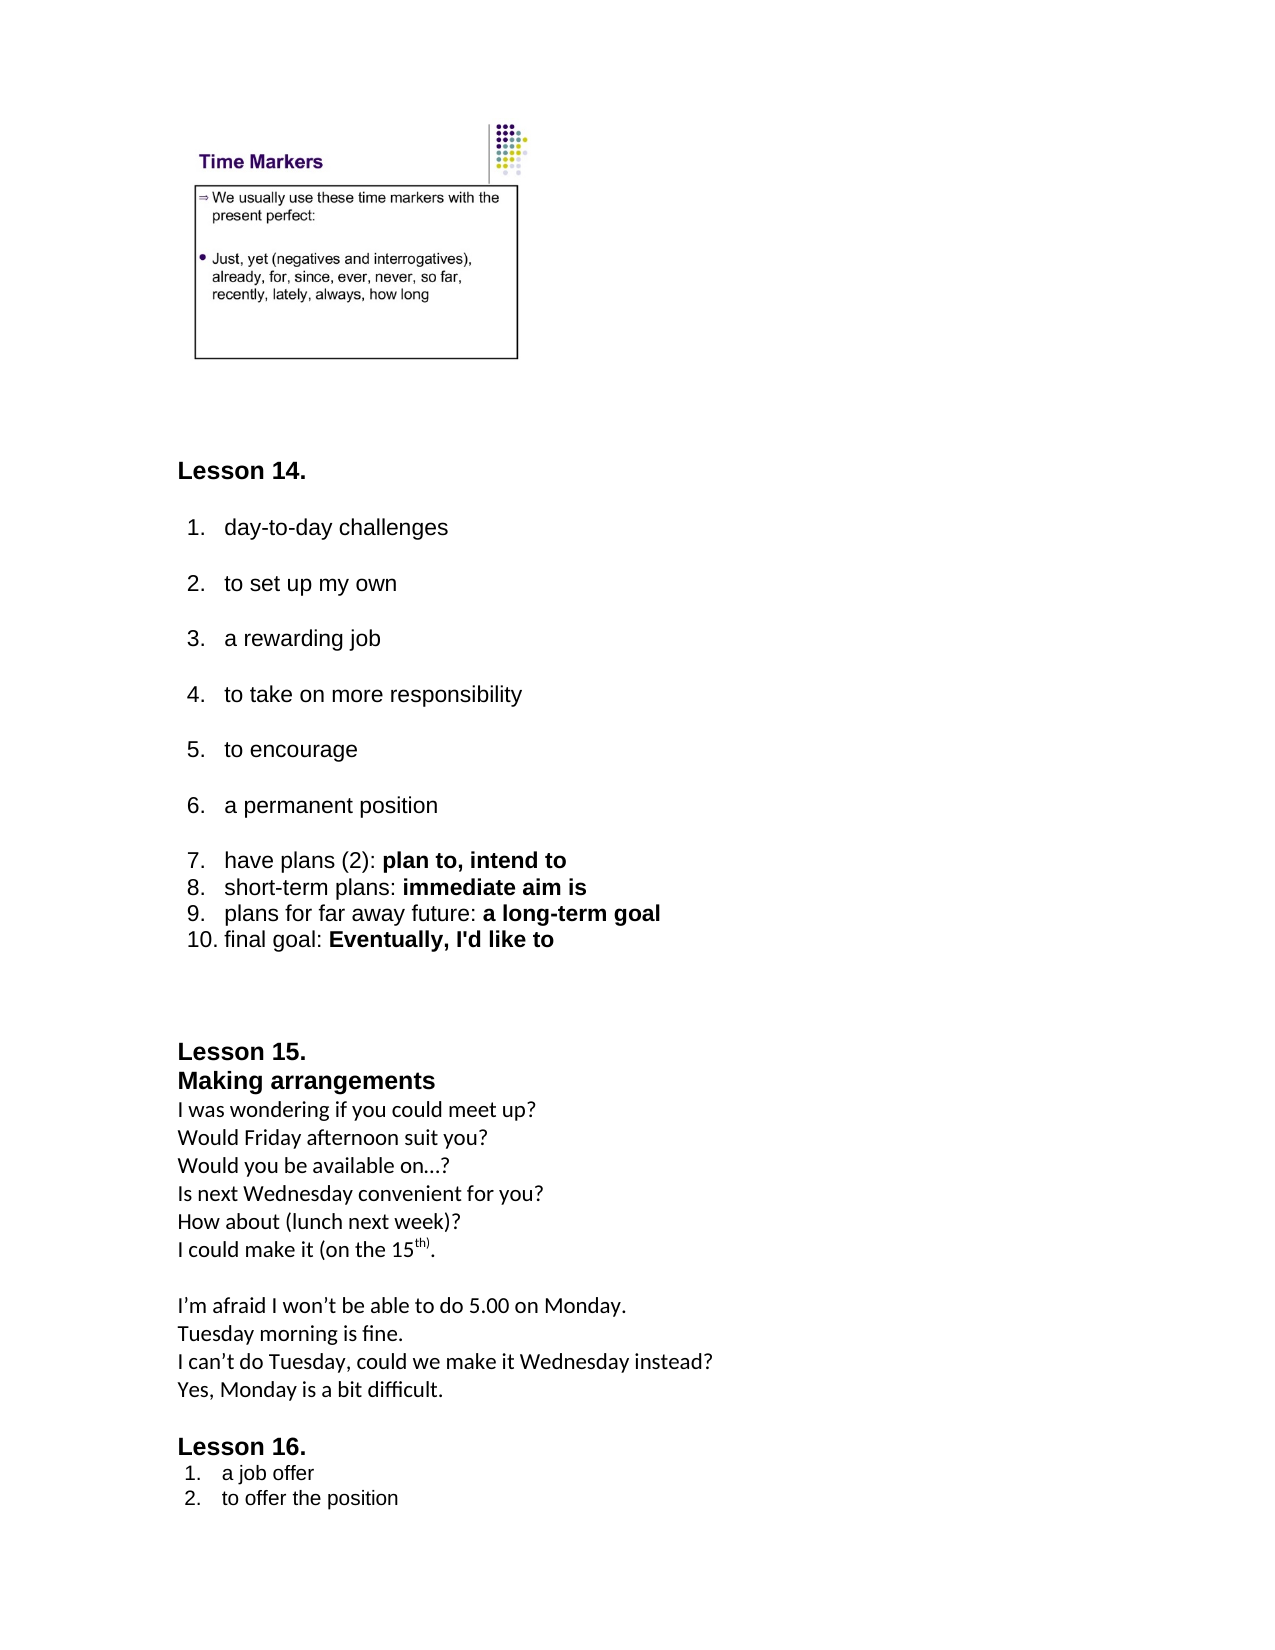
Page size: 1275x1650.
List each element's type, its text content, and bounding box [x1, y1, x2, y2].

text Yes, Monday is a bit difficult. [177, 1375, 1186, 1403]
text Lesson 14. [177, 456, 1186, 485]
text I was wondering if you could meet up? [177, 1095, 1186, 1123]
text I can’t do Tuesday, could we make it Wednesday instead? [177, 1347, 1186, 1375]
text Making arrangements [177, 1066, 1186, 1095]
picture [177, 118, 535, 387]
text Lesson 16. [177, 1432, 1186, 1460]
list to take on more responsibility [187, 681, 1186, 707]
list final goal: Eventually, I'd like to [187, 926, 1186, 952]
list to encourage [187, 736, 1186, 762]
list have plans (2): plan to, intend to [187, 847, 1186, 873]
text Tuesday morning is fine. [177, 1319, 1186, 1347]
list a rewarding job [187, 625, 1186, 651]
list a job offer [184, 1460, 1186, 1484]
list plans for far away future: a long-term goal [187, 900, 1186, 926]
text How about (lunch next week)? [177, 1207, 1186, 1235]
list day-to-day challenges [187, 514, 1186, 540]
text Would Friday afternoon suit you? [177, 1123, 1186, 1151]
list a permanent position [187, 792, 1186, 818]
list to set up my own [187, 569, 1186, 596]
text Lesson 15. [177, 1037, 1186, 1066]
list to offer the position an offer from an employer to give you a job [184, 1486, 1186, 1510]
text Would you be available on…? [177, 1151, 1186, 1179]
text I could make it (on the 15th). [177, 1235, 1186, 1263]
text I’m afraid I won’t be able to do 5.00 on Monday. [177, 1291, 1186, 1319]
list short-term plans: immediate aim is [187, 873, 1186, 900]
text Is next Wednesday convenient for you? [177, 1179, 1186, 1207]
